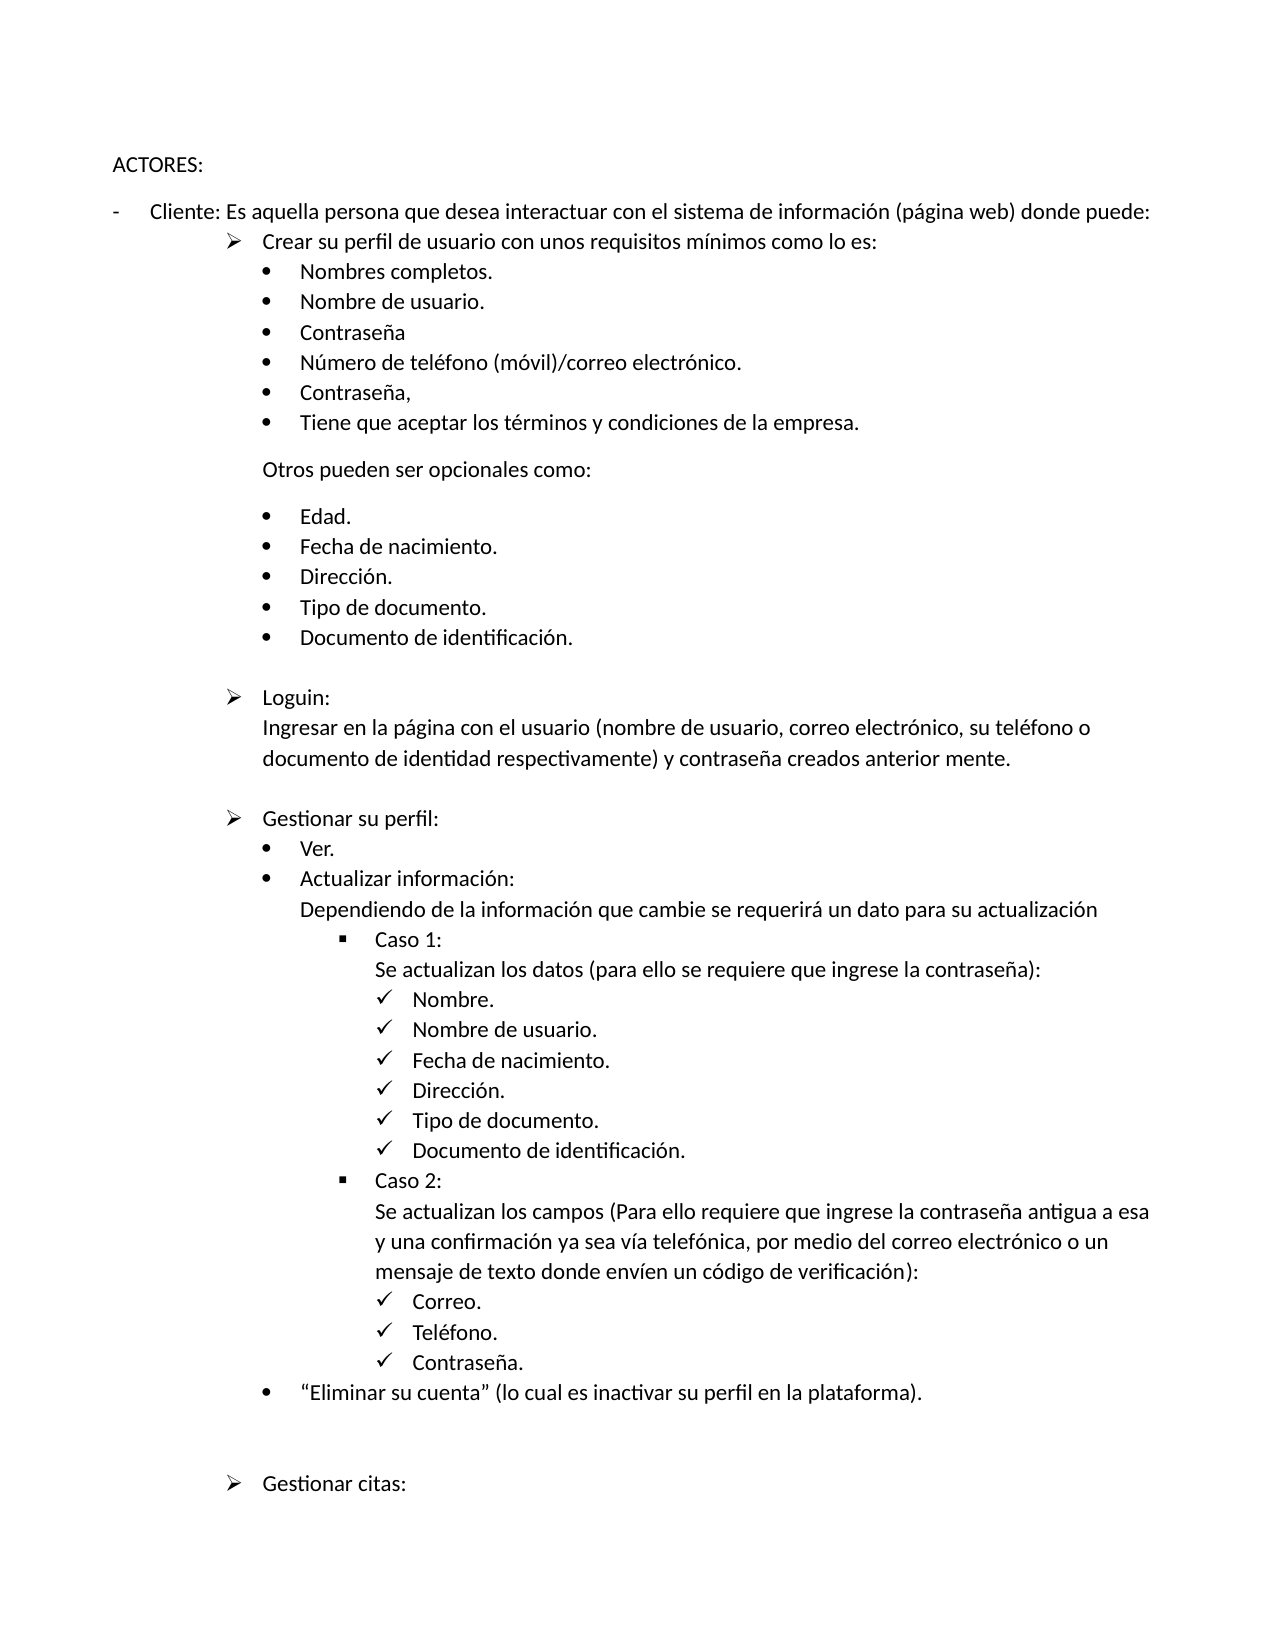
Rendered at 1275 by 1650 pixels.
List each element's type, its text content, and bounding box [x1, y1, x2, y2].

list Crear su perfil de usuario con unos requisitos mínimos como lo es: [225, 227, 1162, 255]
list Se actualizan los campos (Para ello requiere que ingrese la contraseña antigua a esa y una confirmación ya sea vía telefónica, por medio del correo electrónico o un mensaje de texto donde envíen un código de verificación): [375, 1197, 1162, 1285]
text Otros pueden ser opcionales como: [262, 455, 1162, 483]
list Número de teléfono (móvil)/correo electrónico. [262, 348, 1162, 376]
list Contraseña, [262, 378, 1162, 406]
list Nombres completos. [262, 257, 1162, 285]
list Contraseña [262, 318, 1162, 346]
list Tipo de documento. [375, 1106, 1162, 1134]
list “Eliminar su cuenta” (lo cual es inactivar su perfil en la plataforma). [262, 1378, 1162, 1406]
list Nombre de usuario. [262, 287, 1162, 316]
list Gestionar citas: [225, 1469, 1162, 1497]
list Teléfono. [375, 1318, 1162, 1346]
list Contraseña. [375, 1348, 1162, 1376]
list Edad. [262, 502, 1162, 530]
list Cliente: Es aquella persona que desea interactuar con el sistema de información (página web) donde puede: [112, 197, 1162, 225]
list Documento de identificación. [262, 623, 1162, 651]
list Nombre. [375, 985, 1162, 1013]
list Tipo de documento. [262, 593, 1162, 621]
list Ingresar en la página con el usuario (nombre de usuario, correo electrónico, su teléfono o documento de identidad respectivamente) y contraseña creados anterior mente. [262, 713, 1162, 772]
list Tiene que aceptar los términos y condiciones de la empresa. [262, 408, 1162, 436]
list Se actualizan los datos (para ello se requiere que ingrese la contraseña): [375, 955, 1162, 983]
list Gestionar su perfil: [225, 804, 1162, 832]
list Fecha de nacimiento. [375, 1046, 1162, 1074]
list Caso 1: [337, 925, 1162, 953]
list Dirección. [375, 1076, 1162, 1104]
list Ver. [262, 834, 1162, 862]
list Actualizar información: [262, 864, 1162, 893]
list Fecha de nacimiento. [262, 532, 1162, 560]
list Loguin: [225, 683, 1162, 711]
list Dirección. [262, 562, 1162, 591]
list Dependiendo de la información que cambie se requerirá un dato para su actualización [300, 895, 1162, 923]
text ACTORES: [112, 150, 1162, 178]
list Correo. [375, 1287, 1162, 1316]
list Caso 2: [337, 1167, 1162, 1195]
list Nombre de usuario. [375, 1016, 1162, 1044]
list Documento de identificación. [375, 1136, 1162, 1164]
